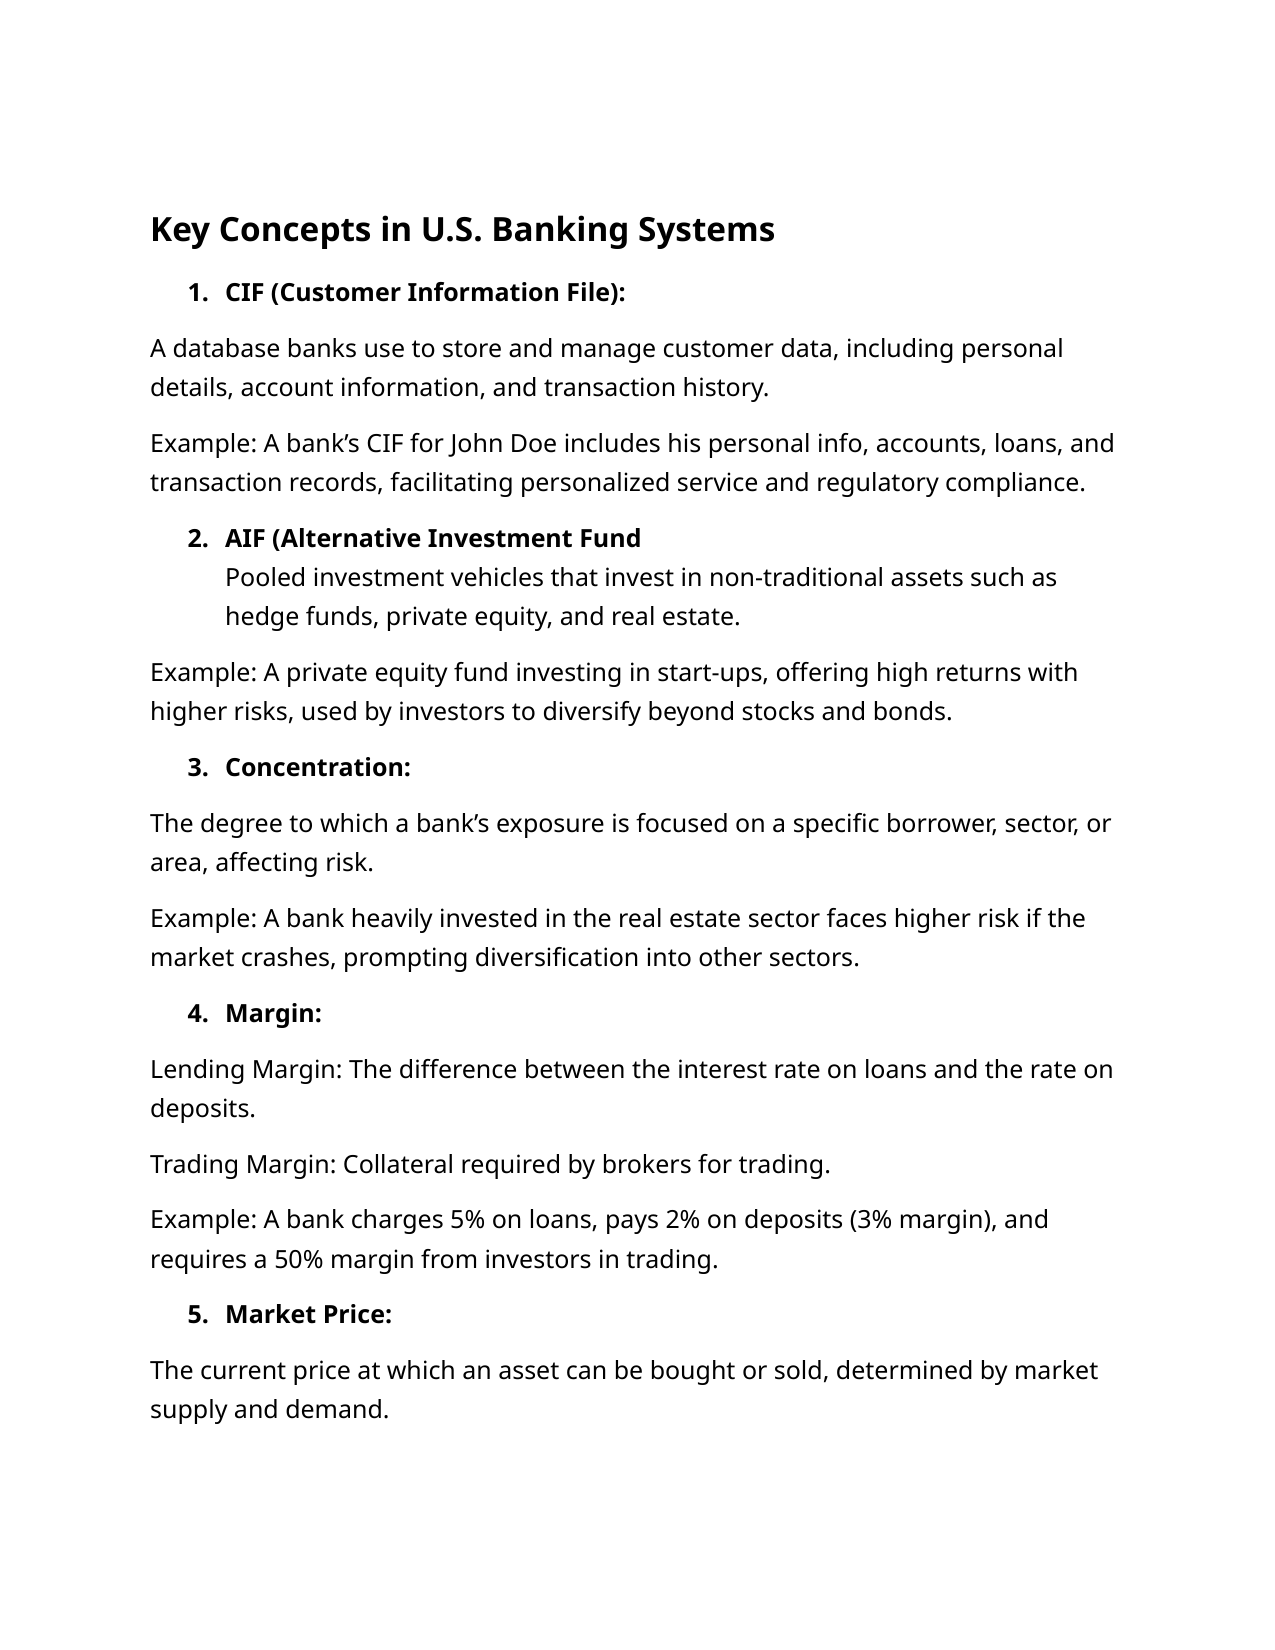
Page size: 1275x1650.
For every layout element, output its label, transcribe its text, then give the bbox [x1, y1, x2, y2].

text Example: A bank heavily invested in the real estate sector faces higher risk if the market crashes, prompting diversification into other sectors. [150, 901, 1125, 974]
text Key Concepts in U.S. Banking Systems [150, 206, 1125, 251]
text The degree to which a bank’s exposure is focused on a specific borrower, sector, or area, affecting risk. [150, 806, 1125, 879]
text Trading Margin: Collateral required by brokers for trading. [150, 1146, 1125, 1180]
list Margin: [187, 996, 1125, 1029]
text A database banks use to store and manage customer data, including personal details, account information, and transaction history. [150, 331, 1125, 404]
list AIF (Alternative Investment Fund [187, 521, 1125, 554]
text Example: A private equity fund investing in start-ups, offering high returns with higher risks, used by investors to diversify beyond stocks and bonds. [150, 655, 1125, 728]
text Lending Margin: The difference between the interest rate on loans and the rate on deposits. [150, 1051, 1125, 1124]
text Example: A bank charges 5% on loans, pays 2% on deposits (3% margin), and requires a 50% margin from investors in trading. [150, 1202, 1125, 1275]
text Example: A bank’s CIF for John Doe includes his personal info, accounts, loans, and transaction records, facilitating personalized service and regulatory compliance. [150, 426, 1125, 499]
list Concentration: [187, 750, 1125, 784]
text The current price at which an asset can be bought or sold, determined by market supply and demand. [150, 1353, 1125, 1426]
list Pooled investment vehicles that invest in non-traditional assets such as hedge funds, private equity, and real estate. [225, 560, 1125, 633]
list CIF (Customer Information File): [187, 275, 1125, 309]
list Market Price: [187, 1297, 1125, 1331]
